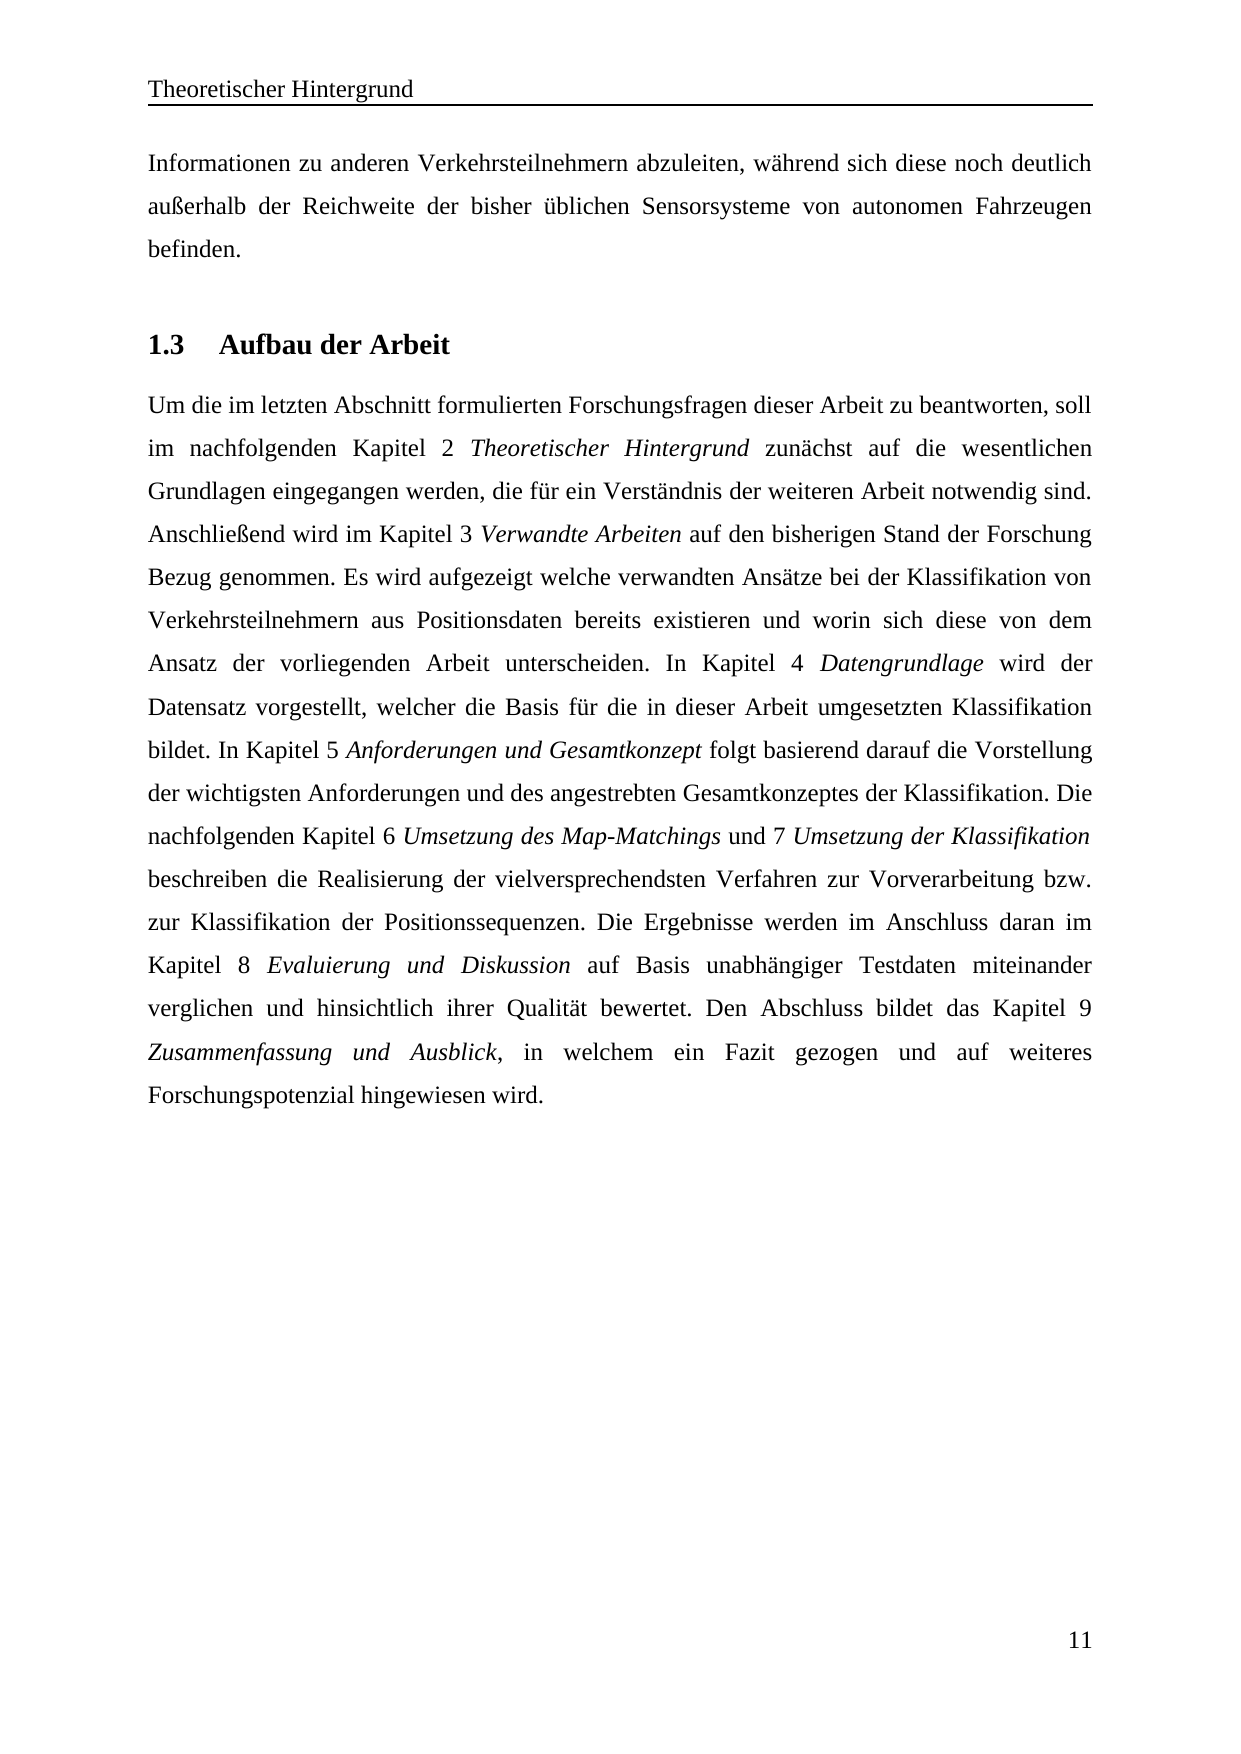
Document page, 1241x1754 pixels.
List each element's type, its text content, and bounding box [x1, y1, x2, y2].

text Um die im letzten Abschnitt formulierten Forschungsfragen dieser Arbeit zu beantworten, soll im nachfolgenden Kapitel 2 Theoretischer Hintergrund zunächst auf die wesentlichen Grundlagen eingegangen werden, die für ein Verständnis der weiteren Arbeit notwendig sind. Anschließend wird im Kapitel 3 Verwandte Arbeiten auf den bisherigen Stand der Forschung Bezug genommen. Es wird aufgezeigt welche verwandten Ansätze bei der Klassifikation von Verkehrsteilnehmern aus Positionsdaten bereits existieren und worin sich diese von dem Ansatz der vorliegenden Arbeit unterscheiden. In Kapitel 4 Datengrundlage wird der Datensatz vorgestellt, welcher die Basis für die in dieser Arbeit umgesetzten Klassifikation bildet. In Kapitel 5 Anforderungen und Gesamtkonzept folgt basierend darauf die Vorstellung der wichtigsten Anforderungen und des angestrebten Gesamtkonzeptes der Klassifikation. Die nachfolgenden Kapitel 6 Umsetzung des Map-Matchings und 7 Umsetzung der Klassifikation beschreiben die Realisierung der vielversprechendsten Verfahren zur Vorverarbeitung bzw. zur Klassifikation der Positionssequenzen. Die Ergebnisse werden im Anschluss daran im Kapitel 8 Evaluierung und Diskussion auf Basis unabhängiger Testdaten miteinander verglichen und hinsichtlich ihrer Qualität bewertet. Den Abschluss bildet das Kapitel 9 Zusammenfassung und Ausblick, in welchem ein Fazit gezogen und auf weiteres Forschungspotenzial hingewiesen wird. [148, 390, 1093, 1108]
subtitle Aufbau der Arbeit [148, 327, 1093, 361]
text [148, 148, 1093, 263]
